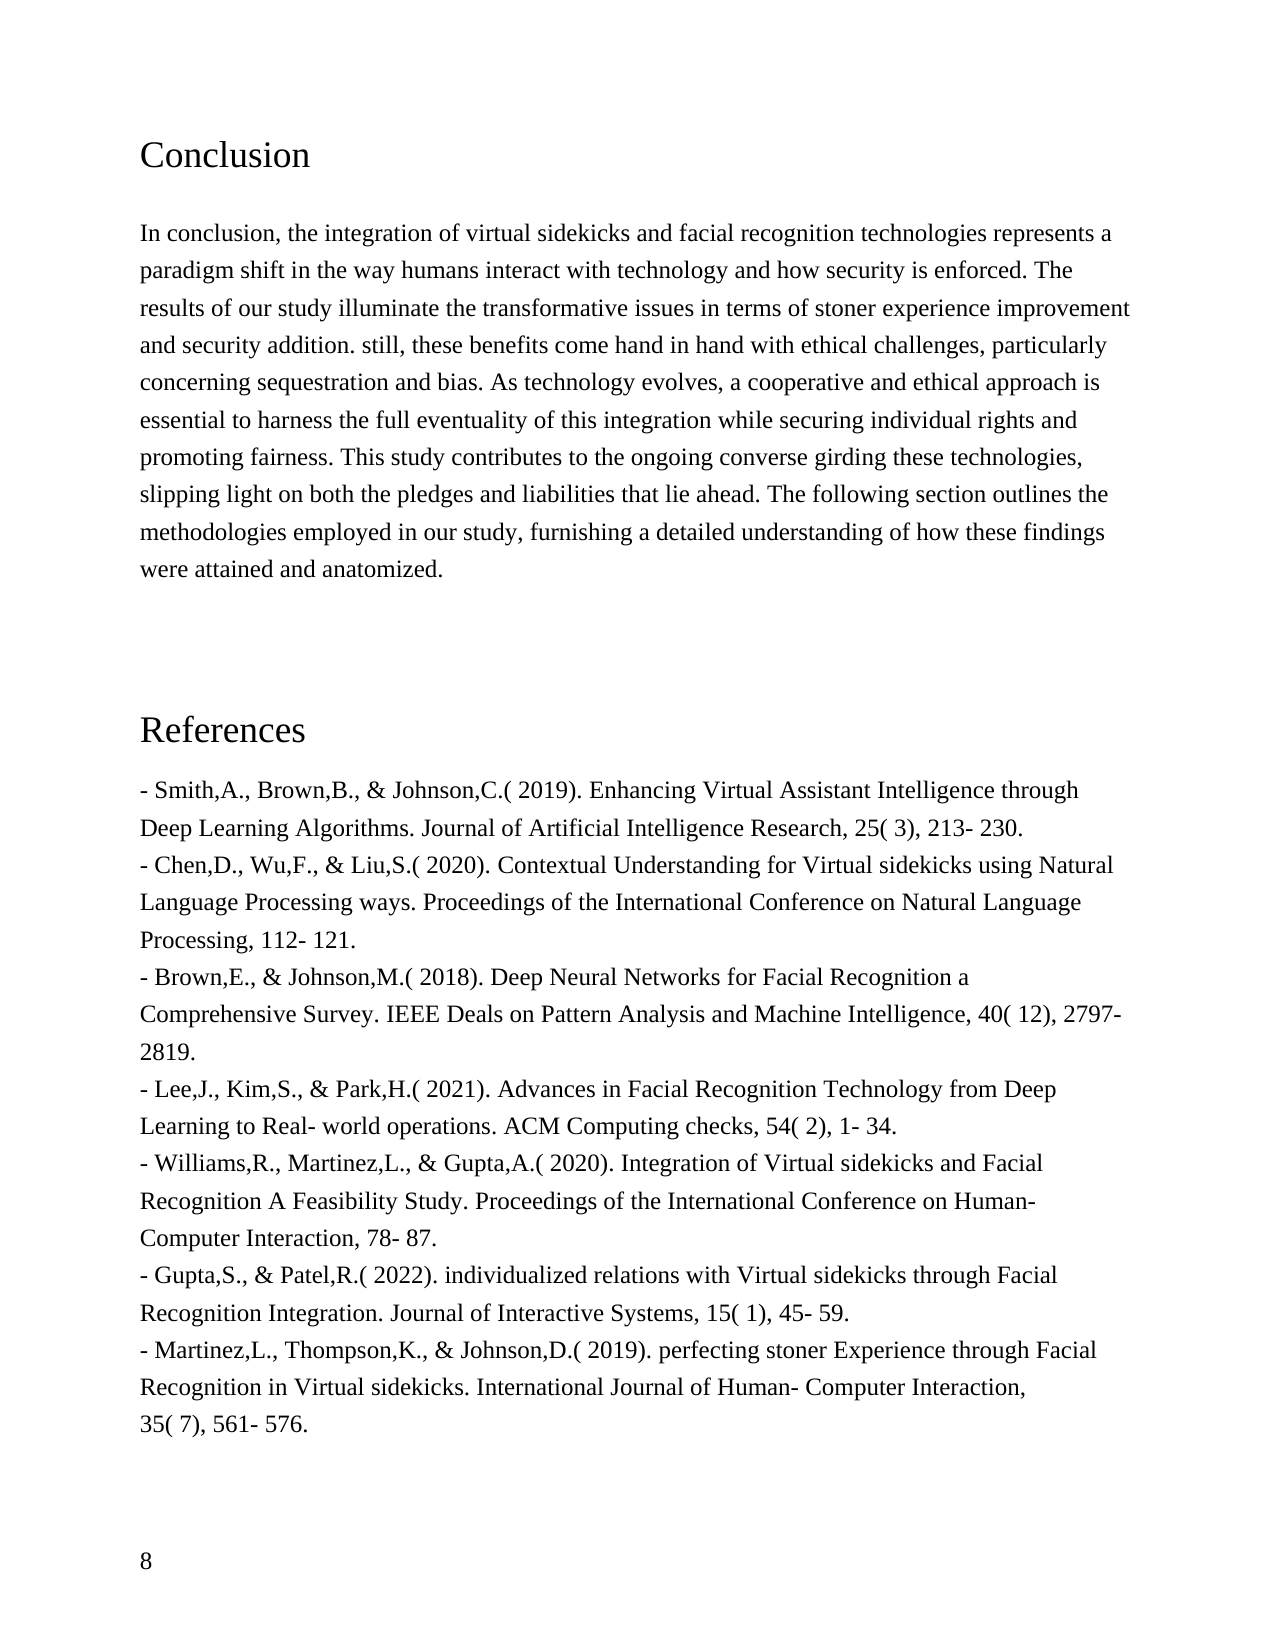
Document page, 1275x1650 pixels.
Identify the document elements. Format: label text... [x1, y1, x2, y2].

text - Martinez,L., Thompson,K., & Johnson,D.( 2019). perfecting stoner Experience through Facial Recognition in Virtual sidekicks. International Journal of Human- Computer Interaction, 35( 7), 561- 576. [139, 1335, 1136, 1438]
text - Lee,J., Kim,S., & Park,H.( 2021). Advances in Facial Recognition Technology from Deep Learning to Real- world operations. ACM Computing checks, 54( 2), 1- 34. [139, 1074, 1136, 1140]
text - Brown,E., & Johnson,M.( 2018). Deep Neural Networks for Facial Recognition a Comprehensive Survey. IEEE Deals on Pattern Analysis and Machine Intelligence, 40( 12), 2797- 2819. [139, 962, 1136, 1065]
text - Chen,D., Wu,F., & Liu,S.( 2020). Contextual Understanding for Virtual sidekicks using Natural Language Processing ways. Proceedings of the International Conference on Natural Language Processing, 112- 121. [139, 850, 1136, 953]
text - Gupta,S., & Patel,R.( 2022). individualized relations with Virtual sidekicks through Facial Recognition Integration. Journal of Interactive Systems, 15( 1), 45- 59. [139, 1260, 1136, 1326]
text - Smith,A., Brown,B., & Johnson,C.( 2019). Enhancing Virtual Assistant Intelligence through Deep Learning Algorithms. Journal of Artificial Intelligence Research, 25( 3), 213- 230. [139, 776, 1136, 842]
subtitle Conclusion [139, 132, 1136, 218]
text In conclusion, the integration of virtual sidekicks and facial recognition technologies represents a paradigm shift in the way humans interact with technology and how security is enforced. The results of our study illuminate the transformative issues in terms of stoner experience improvement and security addition. still, these benefits come hand in hand with ethical challenges, particularly concerning sequestration and bias. As technology evolves, a cooperative and ethical approach is essential to harness the full eventuality of this integration while securing individual rights and promoting fairness. This study contributes to the ongoing converse girding these technologies, slipping light on both the pledges and liabilities that lie ahead. The following section outlines the methodologies employed in our study, furnishing a detailed understanding of how these findings were attained and anatomized. [139, 218, 1136, 583]
text - Williams,R., Martinez,L., & Gupta,A.( 2020). Integration of Virtual sidekicks and Facial Recognition A Feasibility Study. Proceedings of the International Conference on Human- Computer Interaction, 78- 87. [139, 1148, 1136, 1252]
subtitle References [139, 707, 1136, 751]
